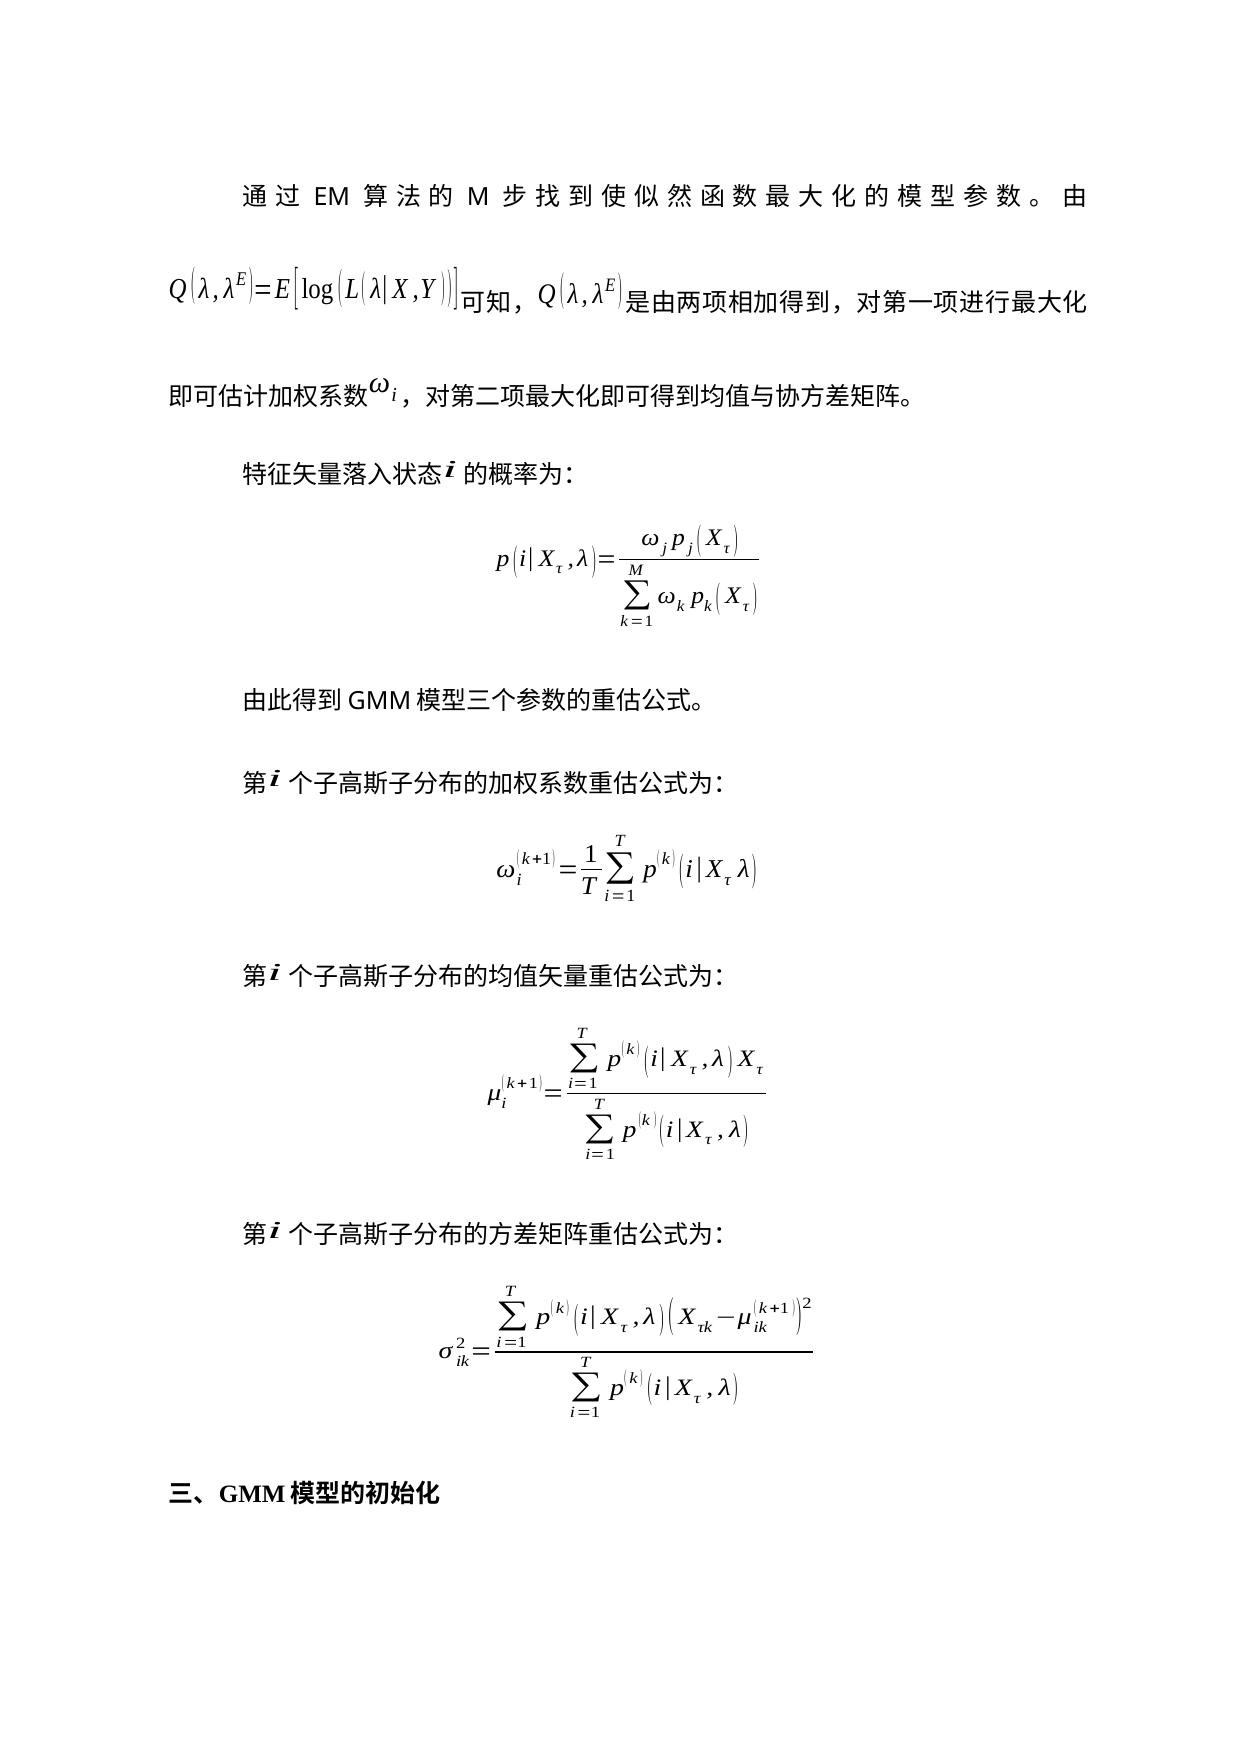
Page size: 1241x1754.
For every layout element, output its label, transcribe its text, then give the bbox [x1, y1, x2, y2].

text 第个子高斯子分布的加权系数重估公式为： [169, 749, 1087, 814]
text 通过EM算法的M步找到使似然函数最大化的模型参数。由可知，是由两项相加得到，对第一项进行最大化即可估计加权系数，对第二项最大化即可得到均值与协方差矩阵。 [169, 162, 1087, 422]
text 第个子高斯子分布的方差矩阵重估公式为： [169, 1200, 1087, 1265]
text 特征矢量落入状态的概率为： [169, 440, 1087, 505]
text 三、GMM模型的初始化 [169, 1459, 1087, 1524]
text 由此得到GMM模型三个参数的重估公式。 [169, 666, 1087, 731]
text 第个子高斯子分布的均值矢量重估公式为： [169, 942, 1087, 1007]
